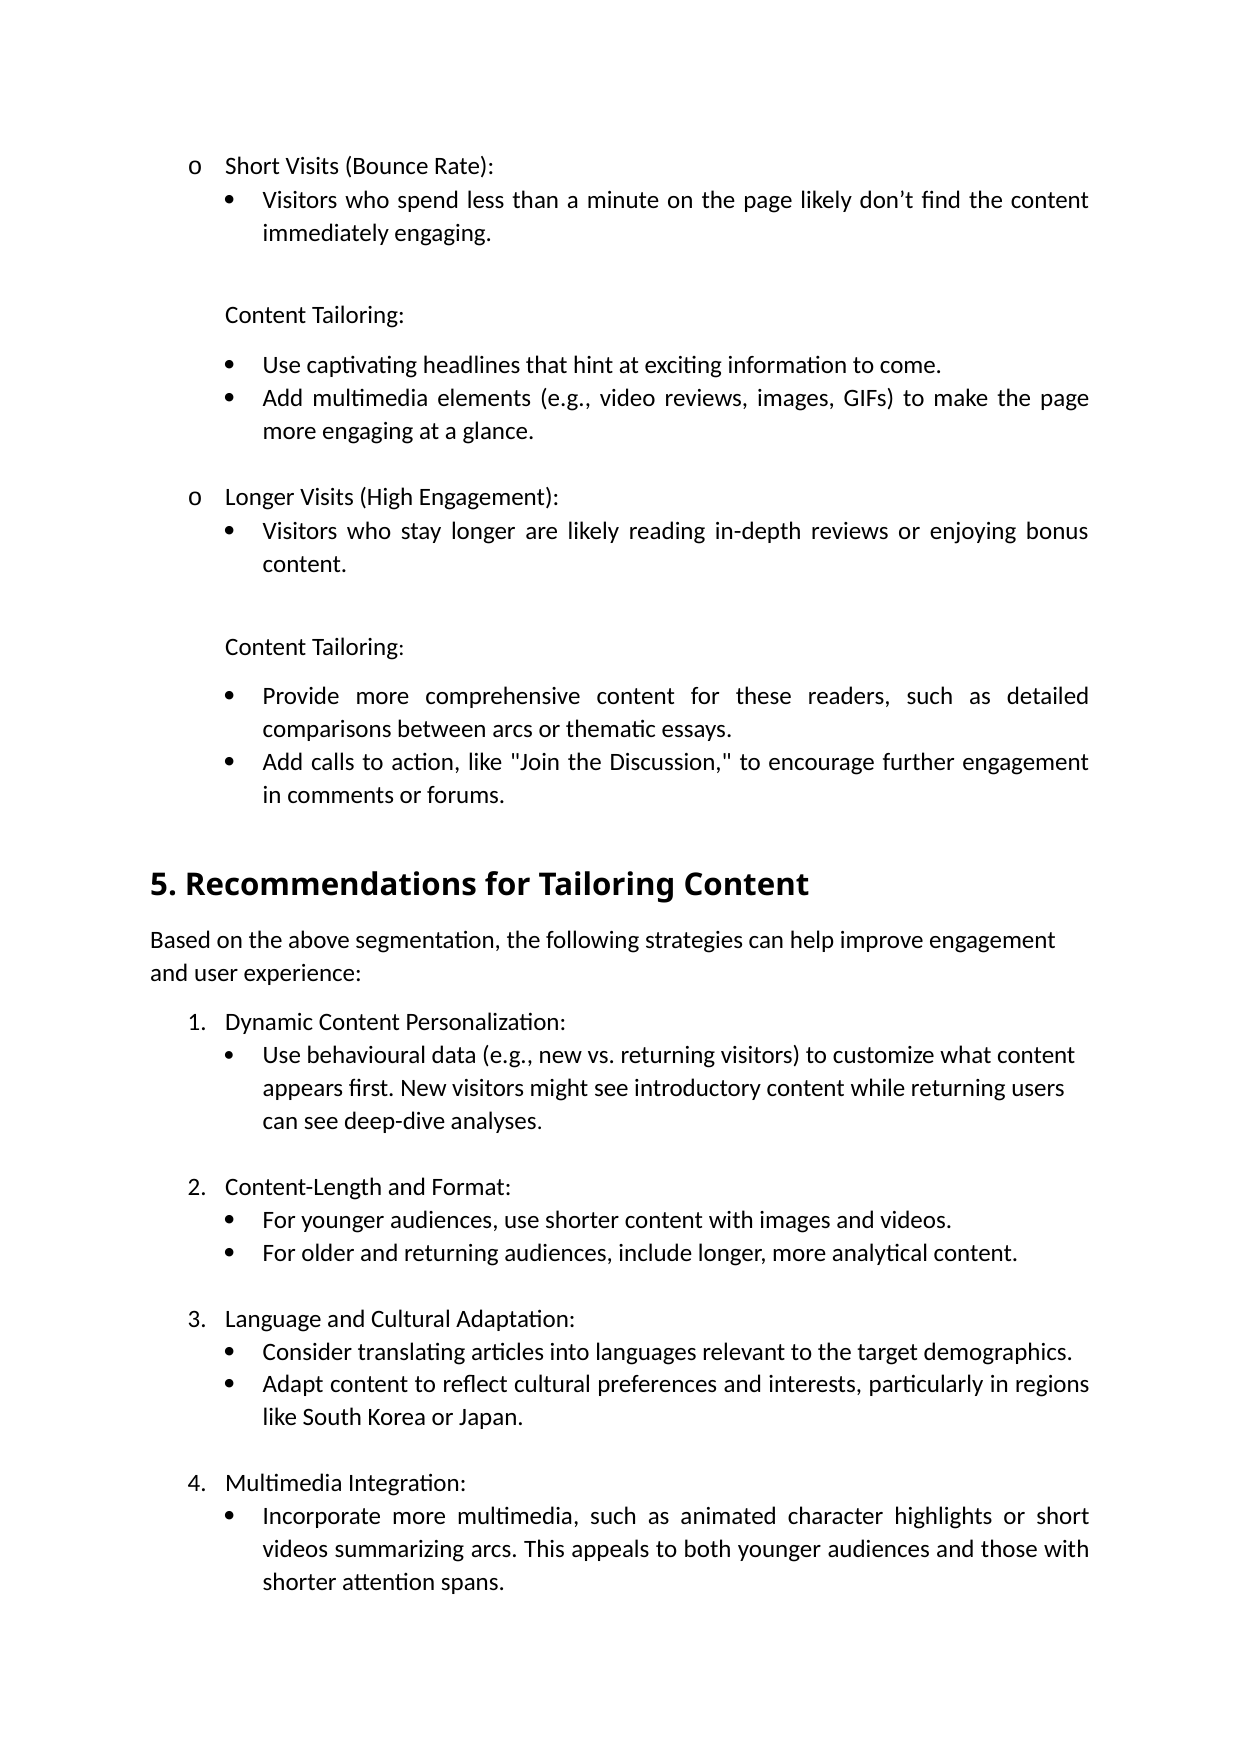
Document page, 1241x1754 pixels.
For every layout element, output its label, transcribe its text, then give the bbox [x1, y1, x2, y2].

list Content-Length and Format: [187, 1171, 1090, 1202]
list Visitors who stay longer are likely reading in-depth reviews or enjoying bonus content. [225, 515, 1090, 579]
text Content Tailoring: [225, 631, 1090, 661]
list Dynamic Content Personalization: [187, 1007, 1090, 1037]
list Use captivating headlines that hint at exciting information to come. [225, 349, 1090, 380]
text Content Tailoring: [225, 300, 1090, 330]
list Short Visits (Bounce Rate): [187, 150, 1090, 182]
list Adapt content to reflect cultural preferences and interests, particularly in regions like South Korea or Japan. [225, 1369, 1090, 1432]
list Use behavioural data (e.g., new vs. returning visitors) to customize what content appears first. New visitors might see introductory content while returning users can see deep-dive analyses. [225, 1039, 1090, 1136]
list Consider translating articles into languages relevant to the target demographics. [225, 1336, 1090, 1366]
list Add multimedia elements (e.g., video reviews, images, GIFs) to make the page more engaging at a glance. [225, 382, 1090, 446]
text 5. Recommendations for Tailoring Content [150, 861, 1090, 904]
list Incorporate more multimedia, such as animated character highlights or short videos summarizing arcs. This appeals to both younger audiences and those with shorter attention spans. [225, 1500, 1090, 1597]
list Visitors who spend less than a minute on the page likely don’t find the content immediately engaging. [225, 184, 1090, 248]
list For older and returning audiences, include longer, more analytical content. [225, 1237, 1090, 1267]
list Provide more comprehensive content for these readers, such as detailed comparisons between arcs or thematic essays. [225, 680, 1090, 744]
list Multimedia Integration: [187, 1467, 1090, 1498]
text Based on the above segmentation, the following strategies can help improve engagement and user experience: [150, 924, 1090, 987]
list For younger audiences, use shorter content with images and videos. [225, 1204, 1090, 1234]
list Language and Cultural Adaptation: [187, 1303, 1090, 1333]
list Add calls to action, like "Join the Discussion," to encourage further engagement in comments or forums. [225, 746, 1090, 809]
list Longer Visits (High Engagement): [187, 481, 1090, 513]
